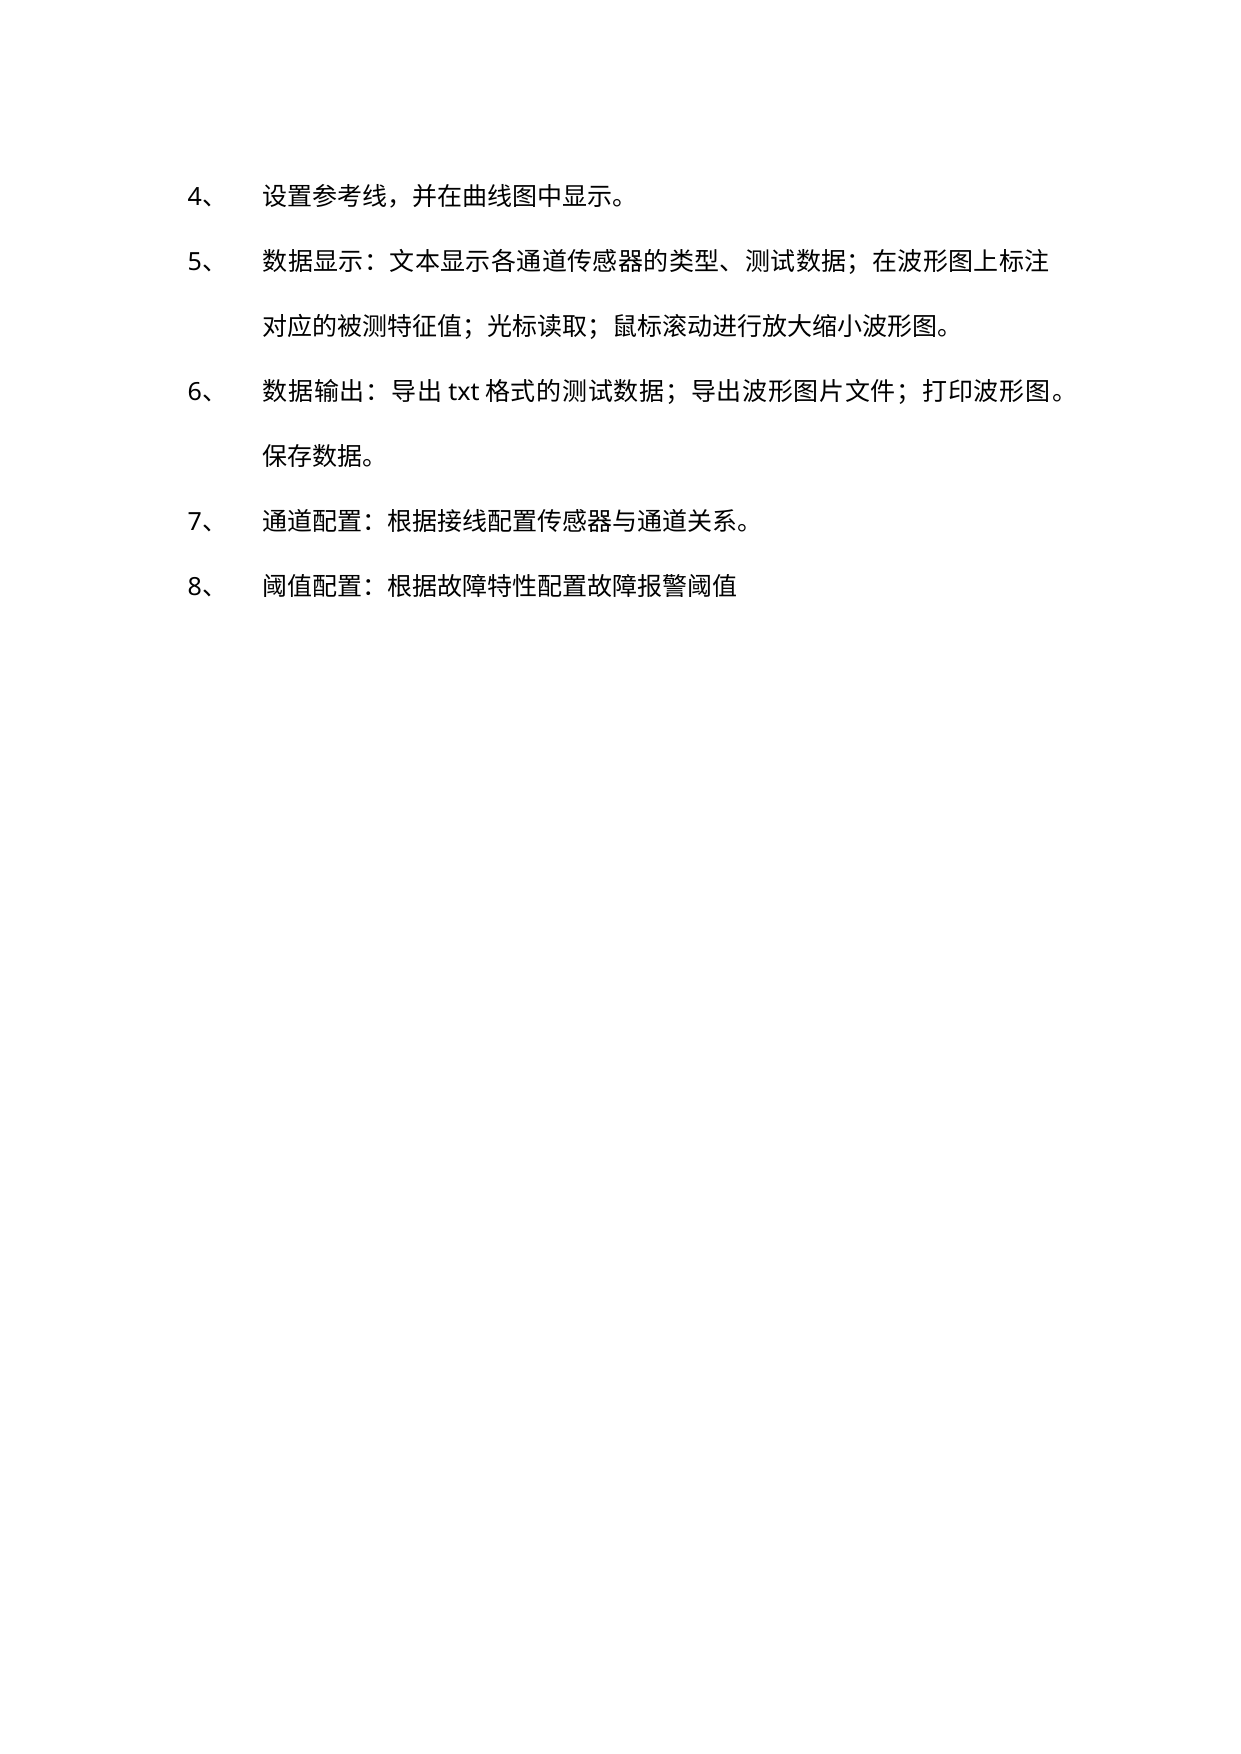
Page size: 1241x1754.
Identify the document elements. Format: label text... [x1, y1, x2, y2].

list 阈值配置：根据故障特性配置故障报警阈值 [187, 552, 1053, 617]
list 通道配置：根据接线配置传感器与通道关系。 [187, 487, 1053, 552]
list 数据显示：文本显示各通道传感器的类型、测试数据；在波形图上标注对应的被测特征值；光标读取；鼠标滚动进行放大缩小波形图。 [187, 227, 1053, 357]
list 设置参考线，并在曲线图中显示。 [187, 162, 1053, 227]
list 数据输出：导出txt格式的测试数据；导出波形图片文件；打印波形图。保存数据。 [187, 357, 1053, 487]
